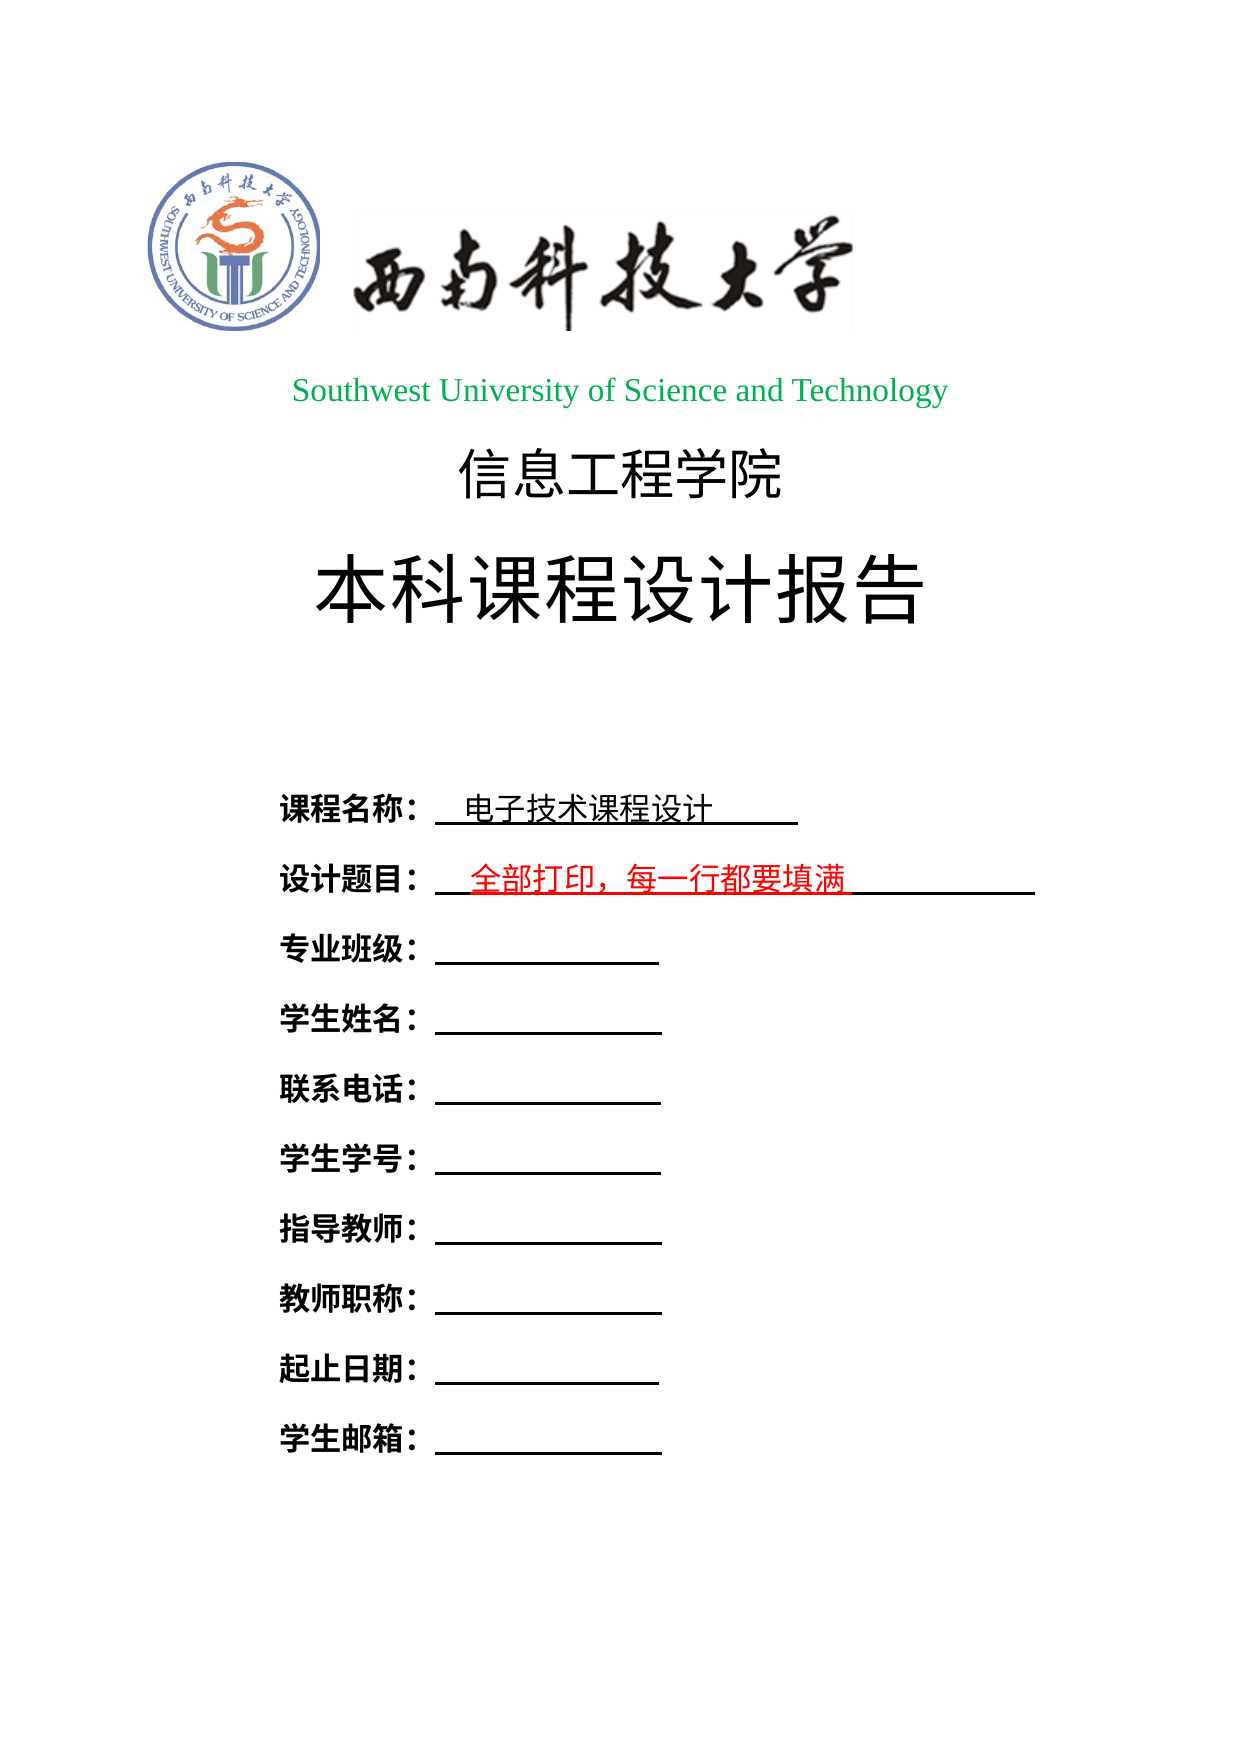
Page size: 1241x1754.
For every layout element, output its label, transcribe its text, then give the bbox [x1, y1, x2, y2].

text Southwest University of Science and Technology [148, 357, 1092, 422]
text 指导教师： [235, 1194, 1092, 1259]
text 起止日期： [235, 1334, 1092, 1399]
text 本科课程设计报告 [148, 519, 1092, 649]
text 学生邮箱： [235, 1404, 1092, 1469]
text 学生姓名： [235, 984, 1092, 1049]
text 学生学号： [235, 1124, 1092, 1189]
text 课程名称： 电子技术课程设计 [235, 774, 1092, 839]
text 联系电话： [235, 1054, 1092, 1119]
picture [353, 210, 853, 331]
text 专业班级： [235, 914, 1092, 979]
text 设计题目： 全部打印，每一行都要填满 [235, 844, 1092, 909]
text 信息工程学院 [148, 422, 1092, 519]
text 教师职称： [235, 1264, 1092, 1329]
picture [147, 162, 320, 331]
